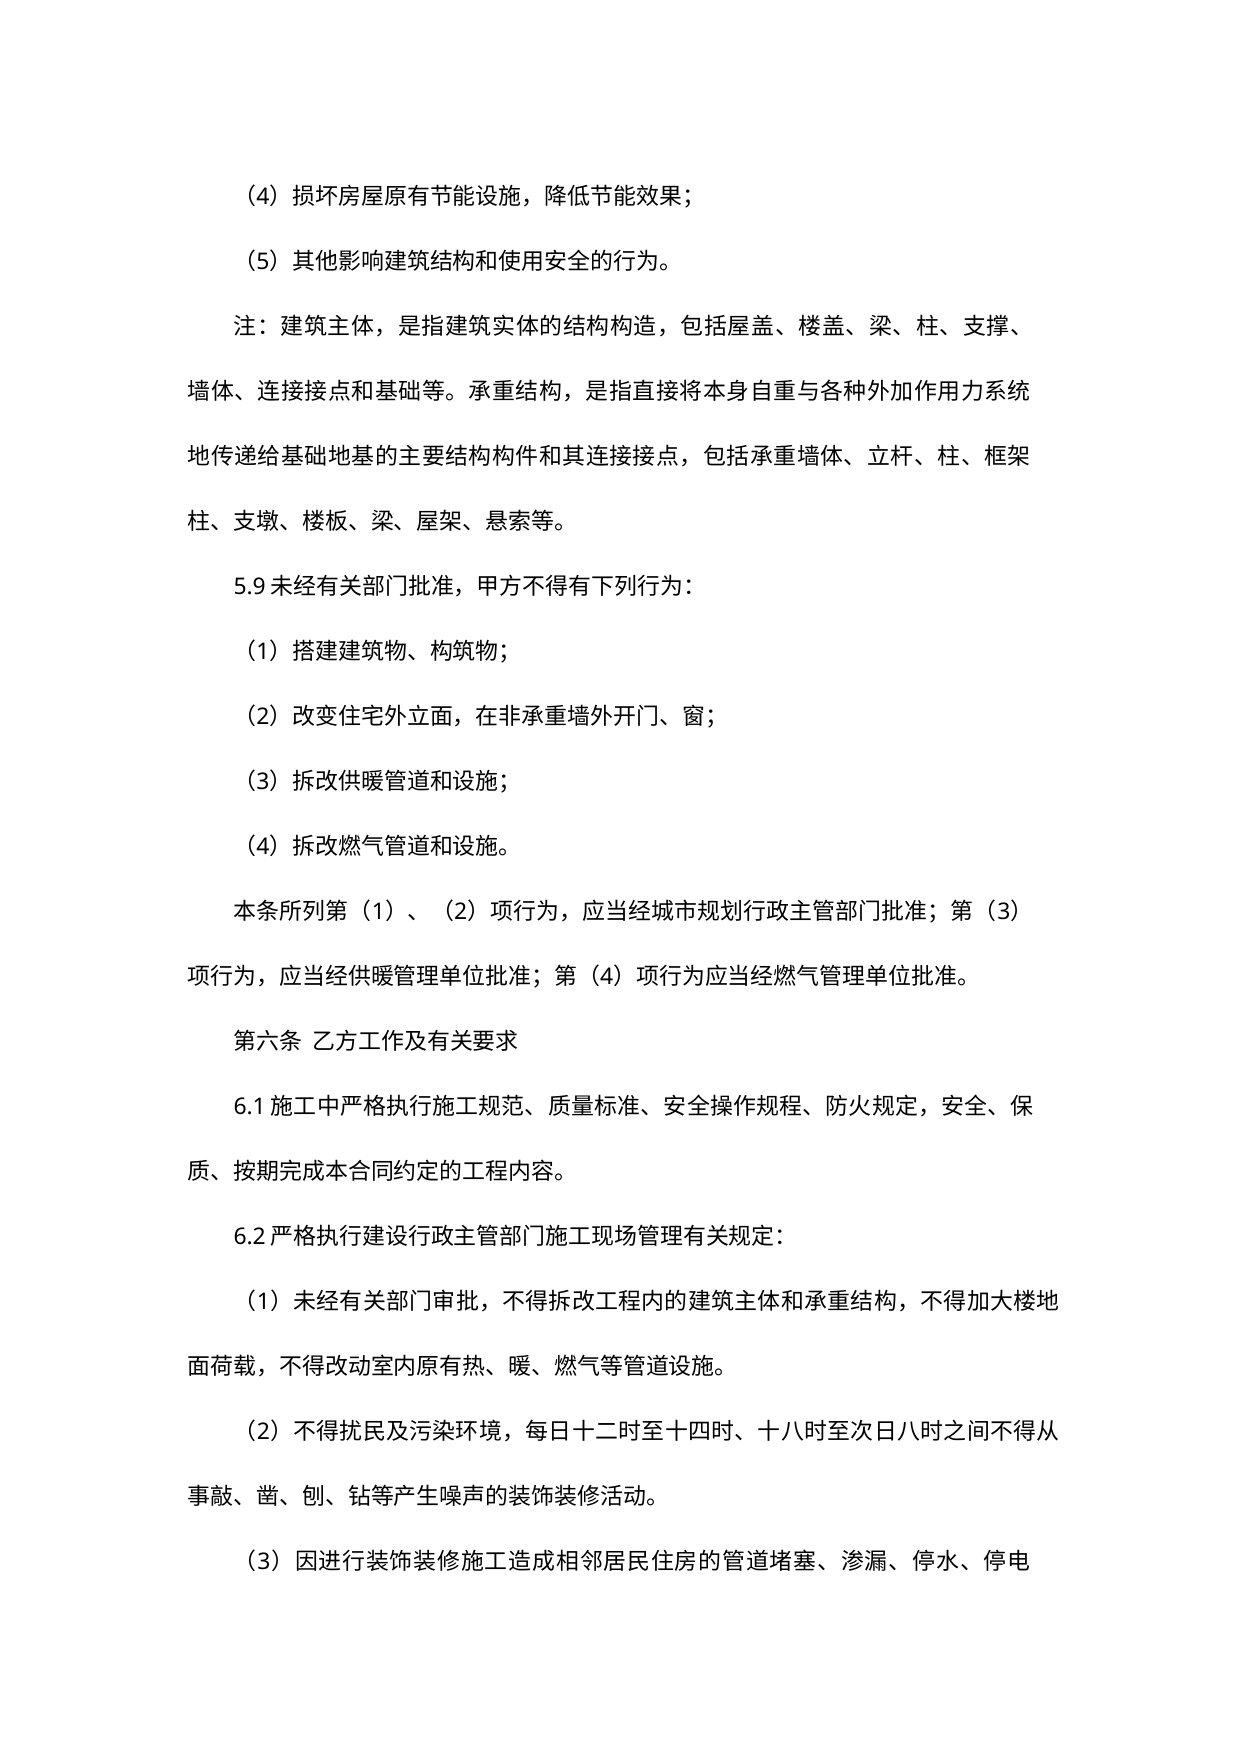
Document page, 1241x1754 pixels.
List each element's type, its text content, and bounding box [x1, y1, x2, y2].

text 本条所列第（1）、（2）项行为，应当经城市规划行政主管部门批准；第（3）项行为，应当经供暖管理单位批准；第（4）项行为应当经燃气管理单位批准。 [187, 877, 1033, 1007]
text 6.2严格执行建设行政主管部门施工现场管理有关规定： [187, 1202, 924, 1267]
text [187, 1527, 1033, 1592]
text 6.1施工中严格执行施工规范、质量标准、安全操作规程、防火规定，安全、保质、按期完成本合同约定的工程内容。 [187, 1072, 1033, 1202]
text （1）未经有关部门审批，不得拆改工程内的建筑主体和承重结构，不得加大楼地面荷载，不得改动室内原有热、暖、燃气等管道设施。 [187, 1267, 1062, 1397]
text 注：建筑主体，是指建筑实体的结构构造，包括屋盖、楼盖、梁、柱、支撑、墙体、连接接点和基础等。承重结构，是指直接将本身自重与各种外加作用力系统地传递给基础地基的主要结构构件和其连接接点，包括承重墙体、立杆、柱、框架柱、支墩、楼板、梁、屋架、悬索等。 [187, 292, 1033, 552]
text （4）拆改燃气管道和设施。 [187, 812, 924, 877]
text （2）不得扰民及污染环境，每日十二时至十四时、十八时至次日八时之间不得从事敲、凿、刨、钻等产生噪声的装饰装修活动。 [187, 1397, 1062, 1527]
text （5）其他影响建筑结构和使用安全的行为。 [187, 227, 924, 292]
text （2）改变住宅外立面，在非承重墙外开门、窗； [187, 682, 924, 747]
text （3）拆改供暖管道和设施； [187, 747, 924, 812]
text 5.9未经有关部门批准，甲方不得有下列行为： [187, 552, 924, 617]
text （1）搭建建筑物、构筑物； [187, 617, 924, 682]
text 第六条 乙方工作及有关要求 [187, 1007, 924, 1072]
text （4）损坏房屋原有节能设施，降低节能效果； [187, 162, 924, 227]
